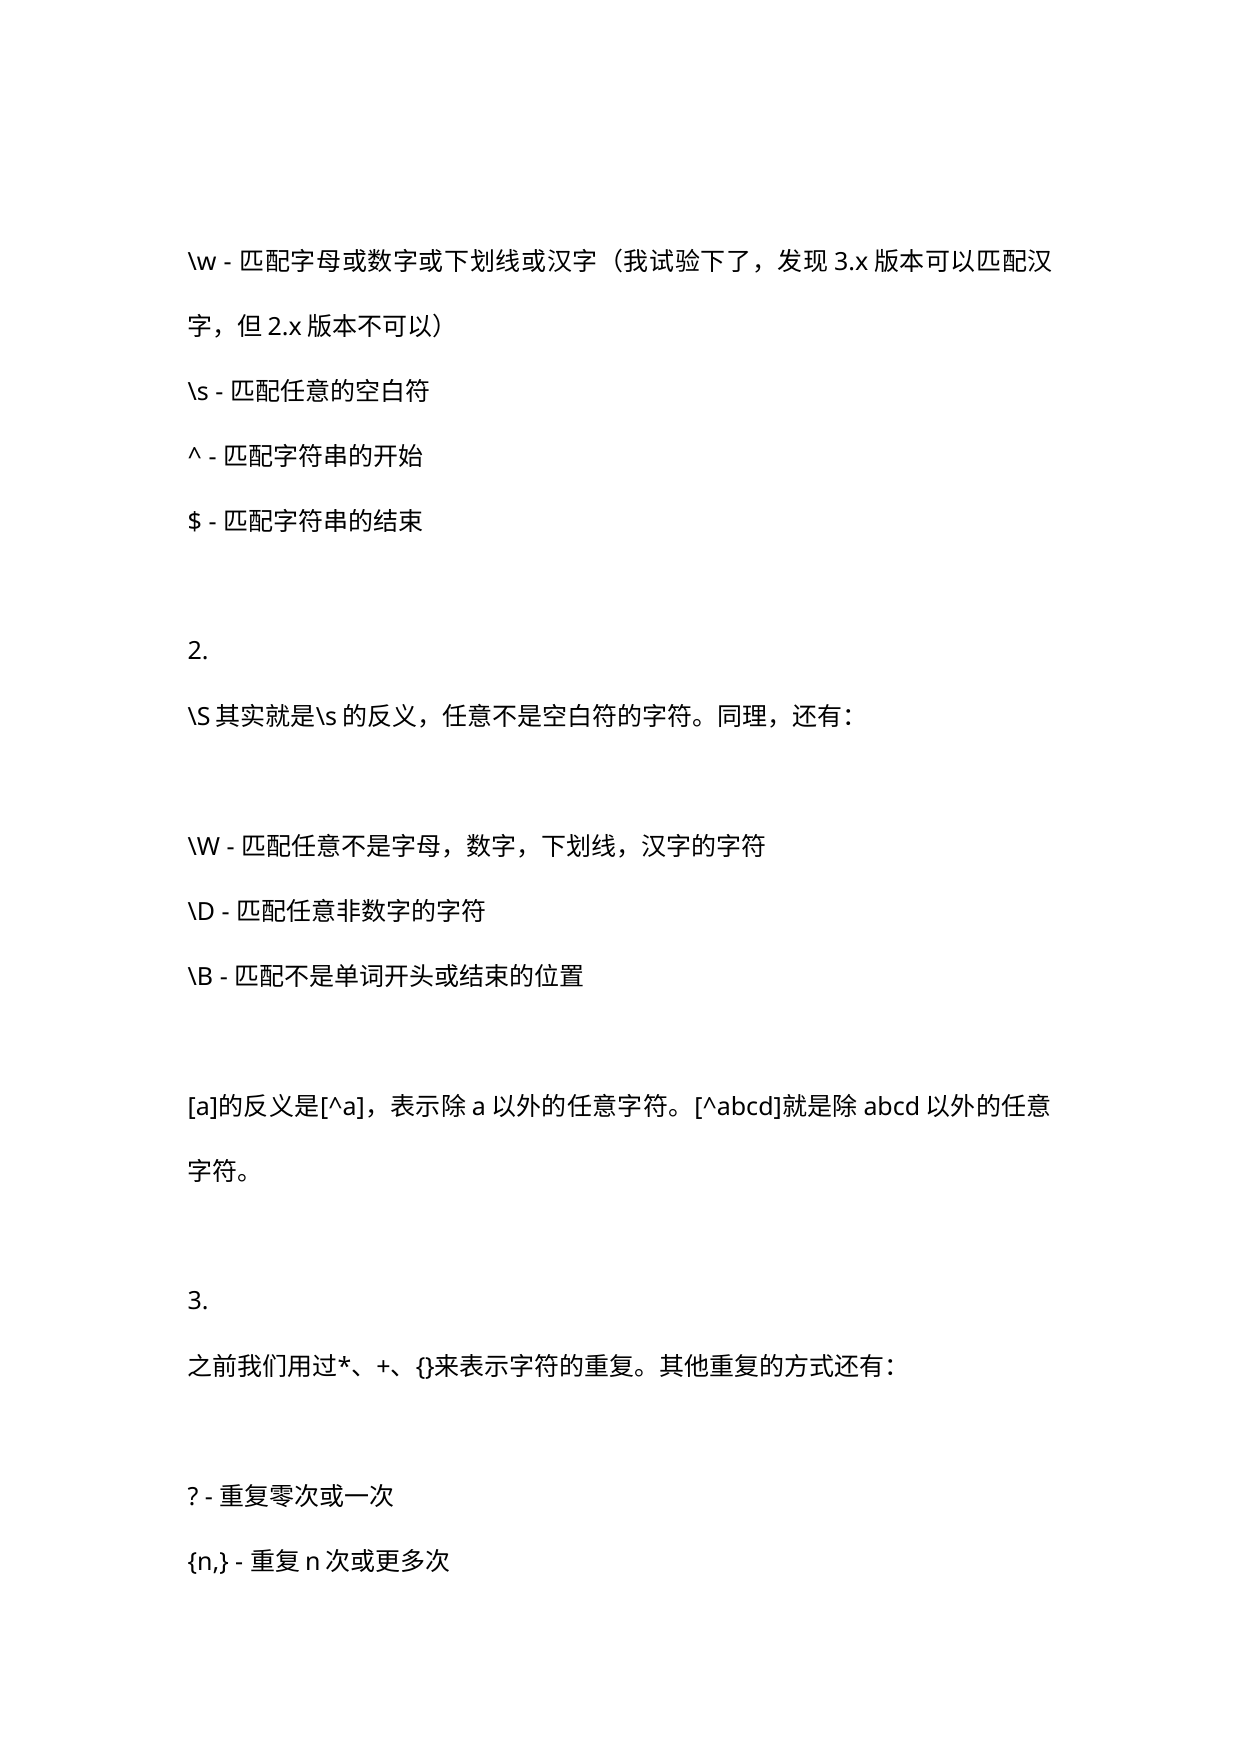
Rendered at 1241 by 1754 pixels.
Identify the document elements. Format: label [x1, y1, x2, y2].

text [187, 162, 1053, 1592]
